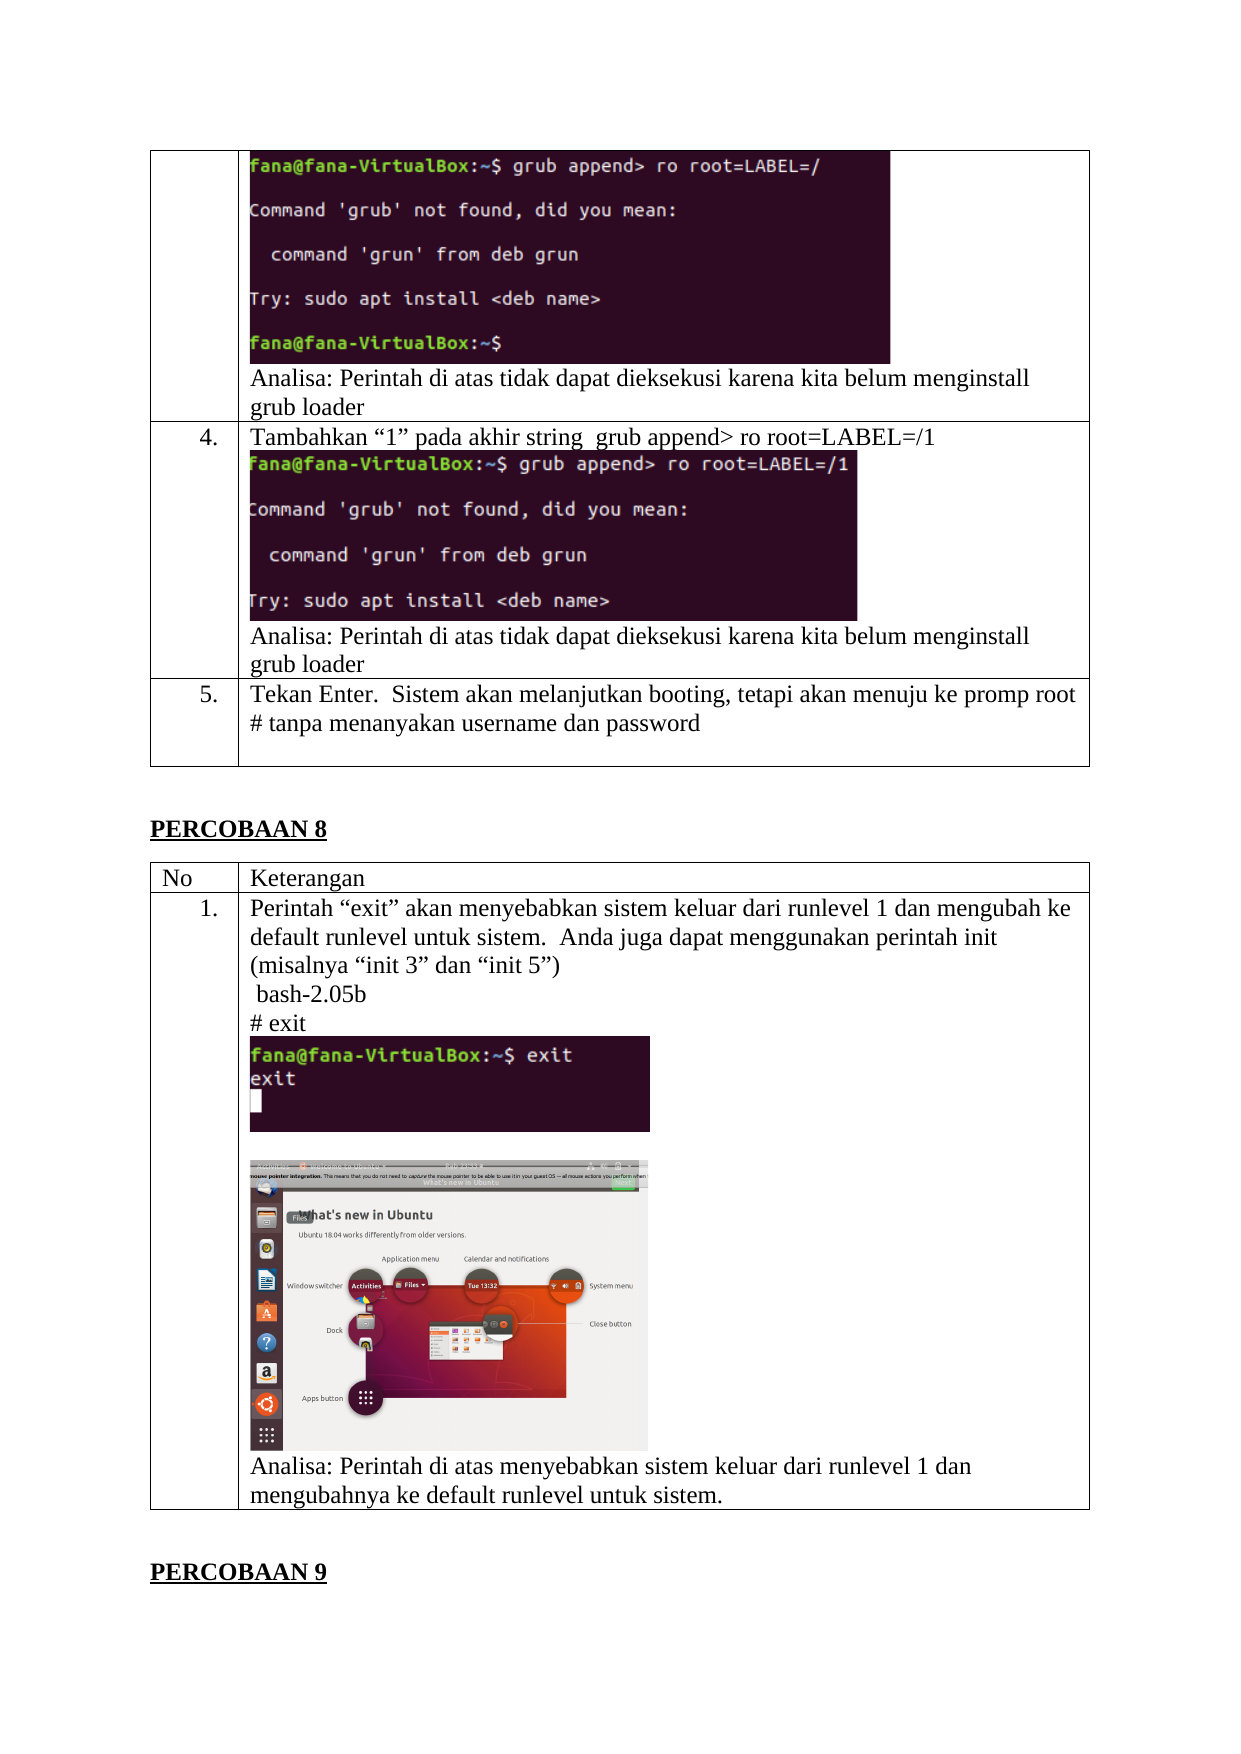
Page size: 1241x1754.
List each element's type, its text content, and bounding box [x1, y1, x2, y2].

text PERCOBAAN 8 [150, 814, 1090, 843]
table_cell [151, 422, 238, 678]
picture [249, 1160, 649, 1451]
table_cell [151, 151, 238, 421]
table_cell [239, 151, 1089, 421]
table_header No [151, 863, 238, 892]
table_cell Tekan Enter. Sistem akan melanjutkan booting, tetapi akan menuju ke promp root # tanpa menanyakan username dan password [239, 679, 1089, 766]
table_cell Tambahkan “1” pada akhir string grub append> ro root=LABEL=/1 Analisa: Perintah di atas tidak dapat dieksekusi karena kita belum menginstall grub loader [239, 422, 1089, 678]
picture [249, 151, 891, 364]
table_cell [151, 679, 238, 766]
table_cell Perintah “exit” akan menyebabkan sistem keluar dari runlevel 1 dan mengubah ke default runlevel untuk sistem. Anda juga dapat menggunakan perintah init (misalnya “init 3” dan “init 5”) bash-2.05b # exit Analisa: Perintah di atas menyebabkan sistem keluar dari runlevel 1 dan mengubahnya ke default runlevel untuk sistem. [239, 893, 1089, 1508]
text PERCOBAAN 9 [150, 1557, 1090, 1586]
picture [249, 450, 858, 621]
table_header Keterangan [239, 863, 1089, 892]
table_cell [151, 893, 238, 1508]
picture [249, 1036, 650, 1132]
